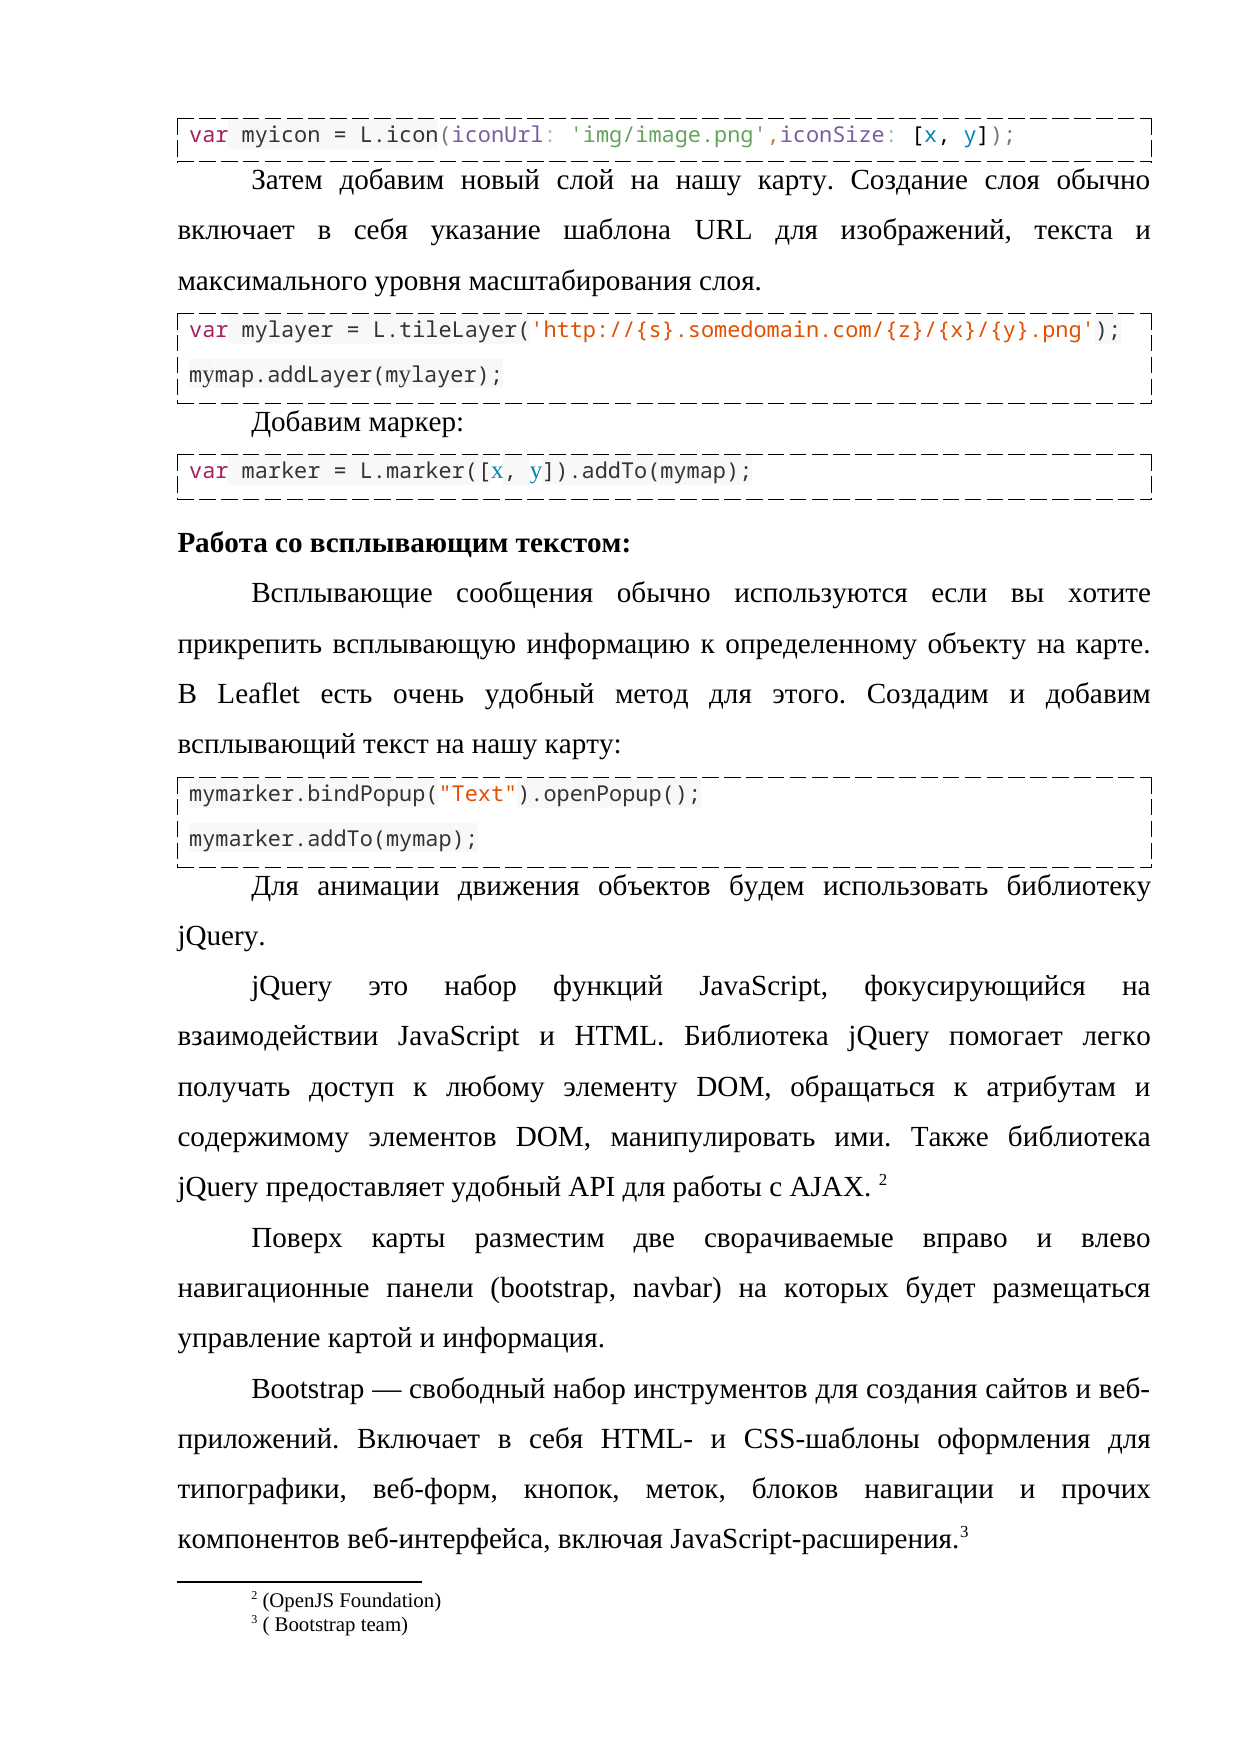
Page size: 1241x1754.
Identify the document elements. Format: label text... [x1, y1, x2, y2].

table_header var myicon = L.icon(iconUrl: 'img/image.png',iconSize: [x, y]); [178, 118, 1151, 161]
text Работа со всплывающим текстом: [177, 525, 1152, 559]
text Для анимации движения объектов будем использовать библиотеку jQuery. [177, 868, 1152, 951]
text Добавим маркер: [177, 404, 1152, 437]
text Всплывающие сообщения обычно используются если вы хотите прикрепить всплывающую информацию к определенному объекту на карте. В Leaflet есть очень удобный метод для этого. Создадим и добавим всплывающий текст на нашу карту: [177, 576, 1152, 760]
text Поверх карты разместим две сворачиваемые вправо и влево навигационные панели (bootstrap, navbar) на которых будет размещаться управление картой и информация. [177, 1220, 1152, 1354]
table_header mymarker.bindPopup("Text").openPopup(); mymarker.addTo(mymap); [178, 777, 1151, 867]
table_header var mylayer = L.tileLayer('http://{s}.somedomain.com/{z}/{x}/{y}.png'); mymap.addLayer(mylayer); [178, 313, 1151, 403]
table_header var marker = L.marker([x, y]).addTo(mymap); [178, 454, 1151, 499]
text jQuery это набор функций JavaScript, фокусирующийся на взаимодействии JavaScript и HTML. Библиотека jQuery помогает легко получать доступ к любому элементу DOM, обращаться к атрибутам и содержимому элементов DOM, манипулировать ими. Также библиотека jQuery предоставляет удобный API для работы с AJAX. [177, 968, 1152, 1203]
text Затем добавим новый слой на нашу карту. Создание слоя обычно включает в себя указание шаблона URL для изображений, текста и максимального уровня масштабирования слоя. [177, 162, 1152, 296]
text Bootstrap — свободный набор инструментов для создания сайтов и веб-приложений. Включает в себя HTML- и CSS-шаблоны оформления для типографики, веб-форм, кнопок, меток, блоков навигации и прочих компонентов веб-интерфейса, включая JavaScript-расширения. [177, 1371, 1152, 1555]
